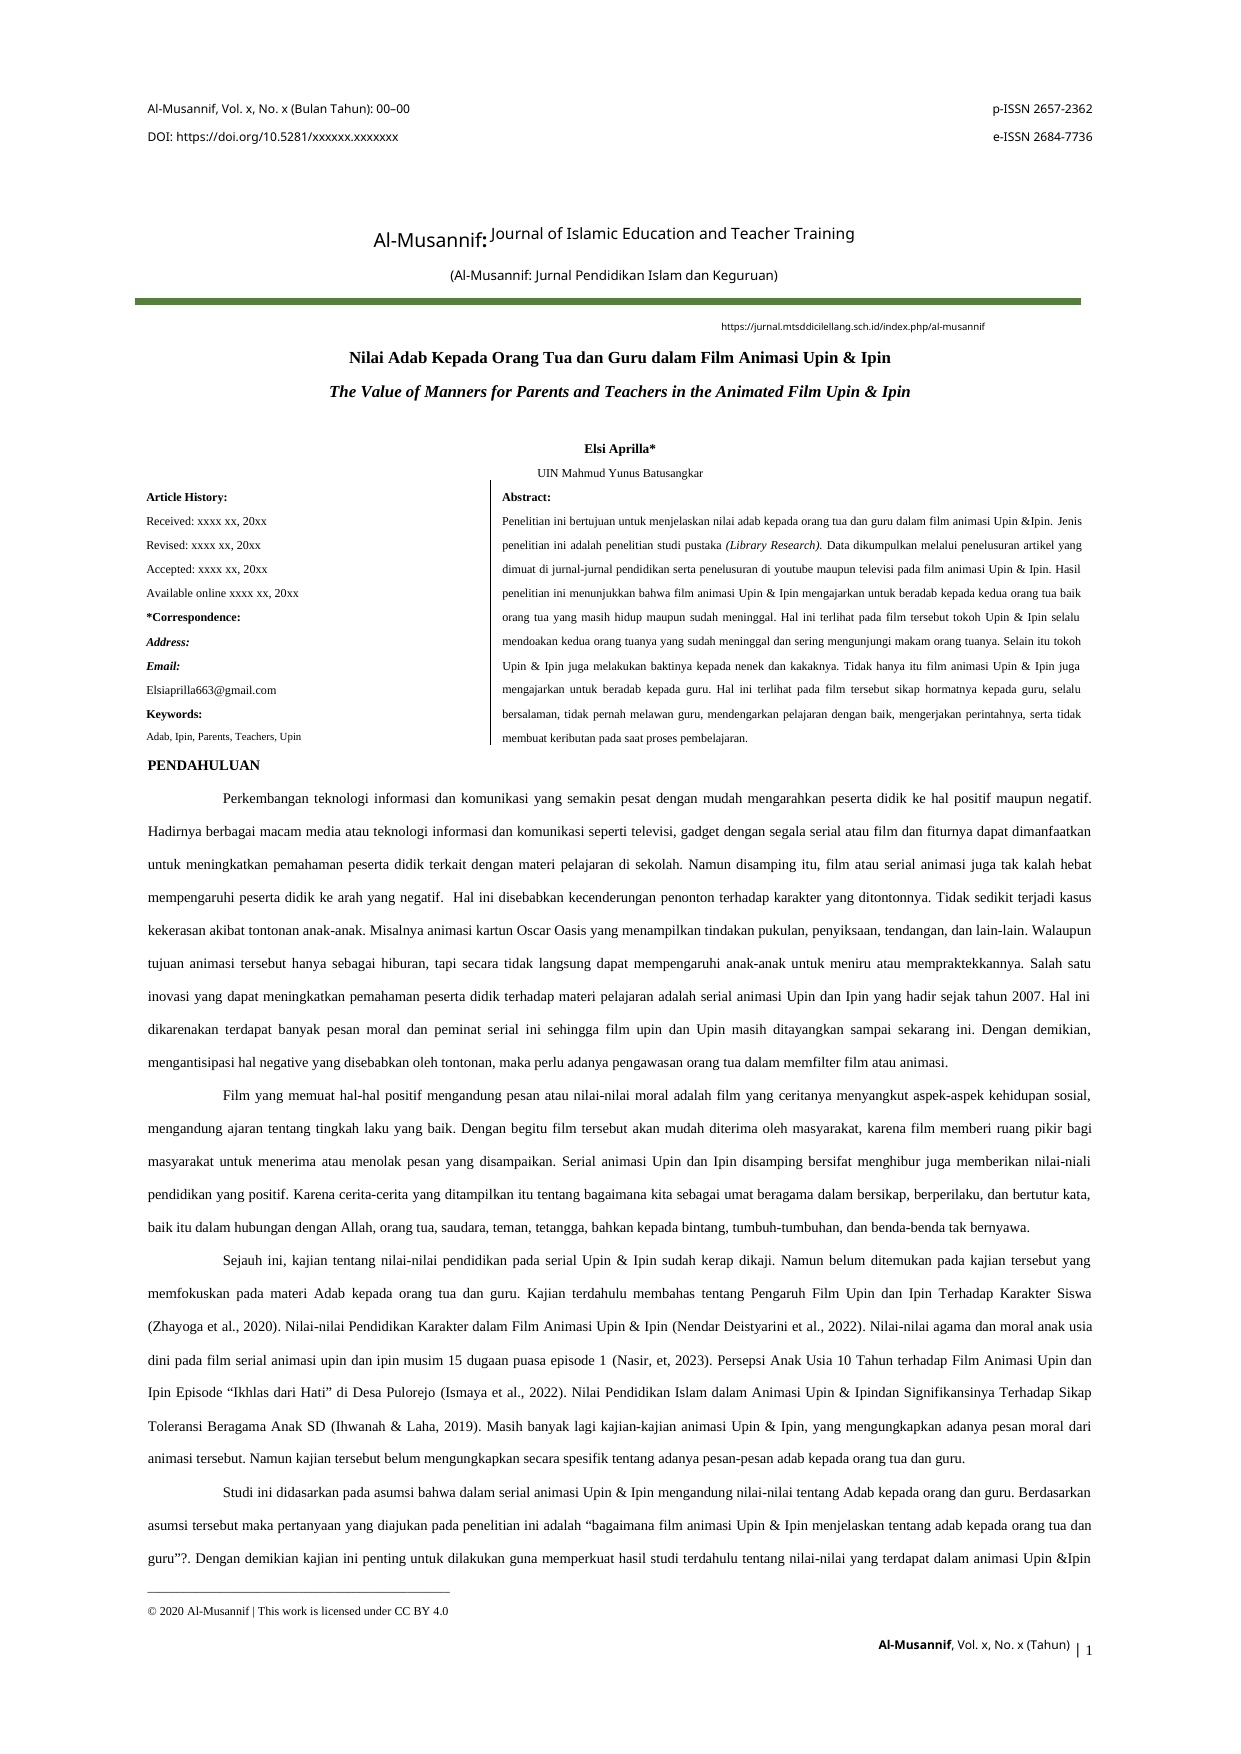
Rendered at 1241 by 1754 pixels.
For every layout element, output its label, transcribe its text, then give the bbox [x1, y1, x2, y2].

text Elsi Aprilla* [147, 429, 1092, 456]
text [148, 1471, 1092, 1566]
text Film yang memuat hal-hal positif mengandung pesan atau nilai-nilai moral adalah film yang ceritanya menyangkut aspek-aspek kehidupan sosial, mengandung ajaran tentang tingkah laku yang baik. Dengan begitu film tersebut akan mudah diterima oleh masyarakat, karena film memberi ruang pikir bagi masyarakat untuk menerima atau menolak pesan yang disampaikan. Serial animasi Upin dan Ipin disamping bersifat menghibur juga memberikan nilai-niali pendidikan yang positif. Karena cerita-cerita yang ditampilkan itu tentang bagaimana kita sebagai umat beragama dalam bersikap, berperilaku, dan bertutur kata, baik itu dalam hubungan dengan Allah, orang tua, saudara, teman, tetangga, bahkan kepada bintang, tumbuh-tumbuhan, dan benda-benda tak bernyawa. [148, 1075, 1092, 1236]
text Sejauh ini, kajian tentang nilai-nilai pendidikan pada serial Upin & Ipin sudah kerap dikaji. Namun belum ditemukan pada kajian tersebut yang memfokuskan pada materi Adab kepada orang tua dan guru. Kajian terdahulu membahas tentang Pengaruh Film Upin dan Ipin Terhadap Karakter Siswa (Zhayoga et al., 2020). Nilai-nilai Pendidikan Karakter dalam Film Animasi Upin & Ipin (Nendar Deistyarini et al., 2022). Nilai-nilai agama dan moral anak usia dini pada film serial animasi upin dan ipin musim 15 dugaan puasa episode 1 (Nasir, et, 2023). Persepsi Anak Usia 10 Tahun terhadap Film Animasi Upin dan Ipin Episode “Ikhlas dari Hati” di Desa Pulorejo (Ismaya et al., 2022). Nilai Pendidikan Islam dalam Animasi Upin & Ipindan Signifikansinya Terhadap Sikap Toleransi Beragama Anak SD (Ihwanah & Laha, 2019). Masih banyak lagi kajian-kajian animasi Upin & Ipin, yang mengungkapkan adanya pesan moral dari animasi tersebut. Namun kajian tersebut belum mengungkapkan secara spesifik tentang adanya pesan-pesan adab kepada orang tua dan guru. [148, 1240, 1092, 1467]
table_header Article History: Received: xxxx xx, 20xx Revised: xxxx xx, 20xx Accepted: xxxx xx, 20xx Available online xxxx xx, 20xx *Correspondence: Address: Email: Elsiaprilla663@gmail.com Keywords: Adab, Ipin, Parents, Teachers, Upin [135, 480, 490, 745]
text Perkembangan teknologi informasi dan komunikasi yang semakin pesat dengan mudah mengarahkan peserta didik ke hal positif maupun negatif. Hadirnya berbagai macam media atau teknologi informasi dan komunikasi seperti televisi, gadget dengan segala serial atau film dan fiturnya dapat dimanfaatkan untuk meningkatkan pemahaman peserta didik terkait dengan materi pelajaran di sekolah. Namun disamping itu, film atau serial animasi juga tak kalah hebat mempengaruhi peserta didik ke arah yang negatif. Hal ini disebabkan kecenderungan penonton terhadap karakter yang ditontonnya. Tidak sedikit terjadi kasus kekerasan akibat tontonan anak-anak. Misalnya animasi kartun Oscar Oasis yang menampilkan tindakan pukulan, penyiksaan, tendangan, dan lain-lain. Walaupun tujuan animasi tersebut hanya sebagai hiburan, tapi secara tidak langsung dapat mempengaruhi anak-anak untuk meniru atau mempraktekkannya. Salah satu inovasi yang dapat meningkatkan pemahaman peserta didik terhadap materi pelajaran adalah serial animasi Upin dan Ipin yang hadir sejak tahun 2007. Hal ini dikarenakan terdapat banyak pesan moral dan peminat serial ini sehingga film upin dan Upin masih ditayangkan sampai sekarang ini. Dengan demikian, mengantisipasi hal negative yang disebabkan oleh tontonan, maka perlu adanya pengawasan orang tua dalam memfilter film atau animasi. [148, 778, 1092, 1071]
text UIN Mahmud Yunus Batusangkar [147, 456, 1092, 480]
text The Value of Manners for Parents and Teachers in the Animated Film Upin & Ipin [147, 367, 1092, 401]
text https://jurnal.mtsddicilellang.sch.id/index.php/al-musannif [147, 311, 985, 333]
table_header Abstract: Penelitian ini bertujuan untuk menjelaskan nilai adab kepada orang tua dan guru dalam film animasi Upin &Ipin. Jenis penelitian ini adalah penelitian studi pustaka (Library Research). Data dikumpulkan melalui penelusuran artikel yang dimuat di jurnal-jurnal pendidikan serta penelusuran di youtube maupun televisi pada film animasi Upin & Ipin. Hasil penelitian ini menunjukkan bahwa film animasi Upin & Ipin mengajarkan untuk beradab kepada kedua orang tua baik orang tua yang masih hidup maupun sudah meninggal. Hal ini terlihat pada film tersebut tokoh Upin & Ipin selalu mendoakan kedua orang tuanya yang sudah meninggal dan sering mengunjungi makam orang tuanya. Selain itu tokoh Upin & Ipin juga melakukan baktinya kepada nenek dan kakaknya. Tidak hanya itu film animasi Upin & Ipin juga mengajarkan untuk beradab kepada guru. Hal ini terlihat pada film tersebut sikap hormatnya kepada guru, selalu bersalaman, tidak pernah melawan guru, mendengarkan pelajaran dengan baik, mengerjakan perintahnya, serta tidak membuat keributan pada saat proses pembelajaran. [491, 480, 1083, 745]
table_header Al-Musannif: Journal of Islamic Education and Teacher Training (Al-Musannif: Jurnal Pendidikan Islam dan Keguruan) [135, 208, 1081, 298]
text PENDAHULUAN [147, 745, 1092, 774]
text Nilai Adab Kepada Orang Tua dan Guru dalam Film Animasi Upin & Ipin [147, 334, 1092, 367]
